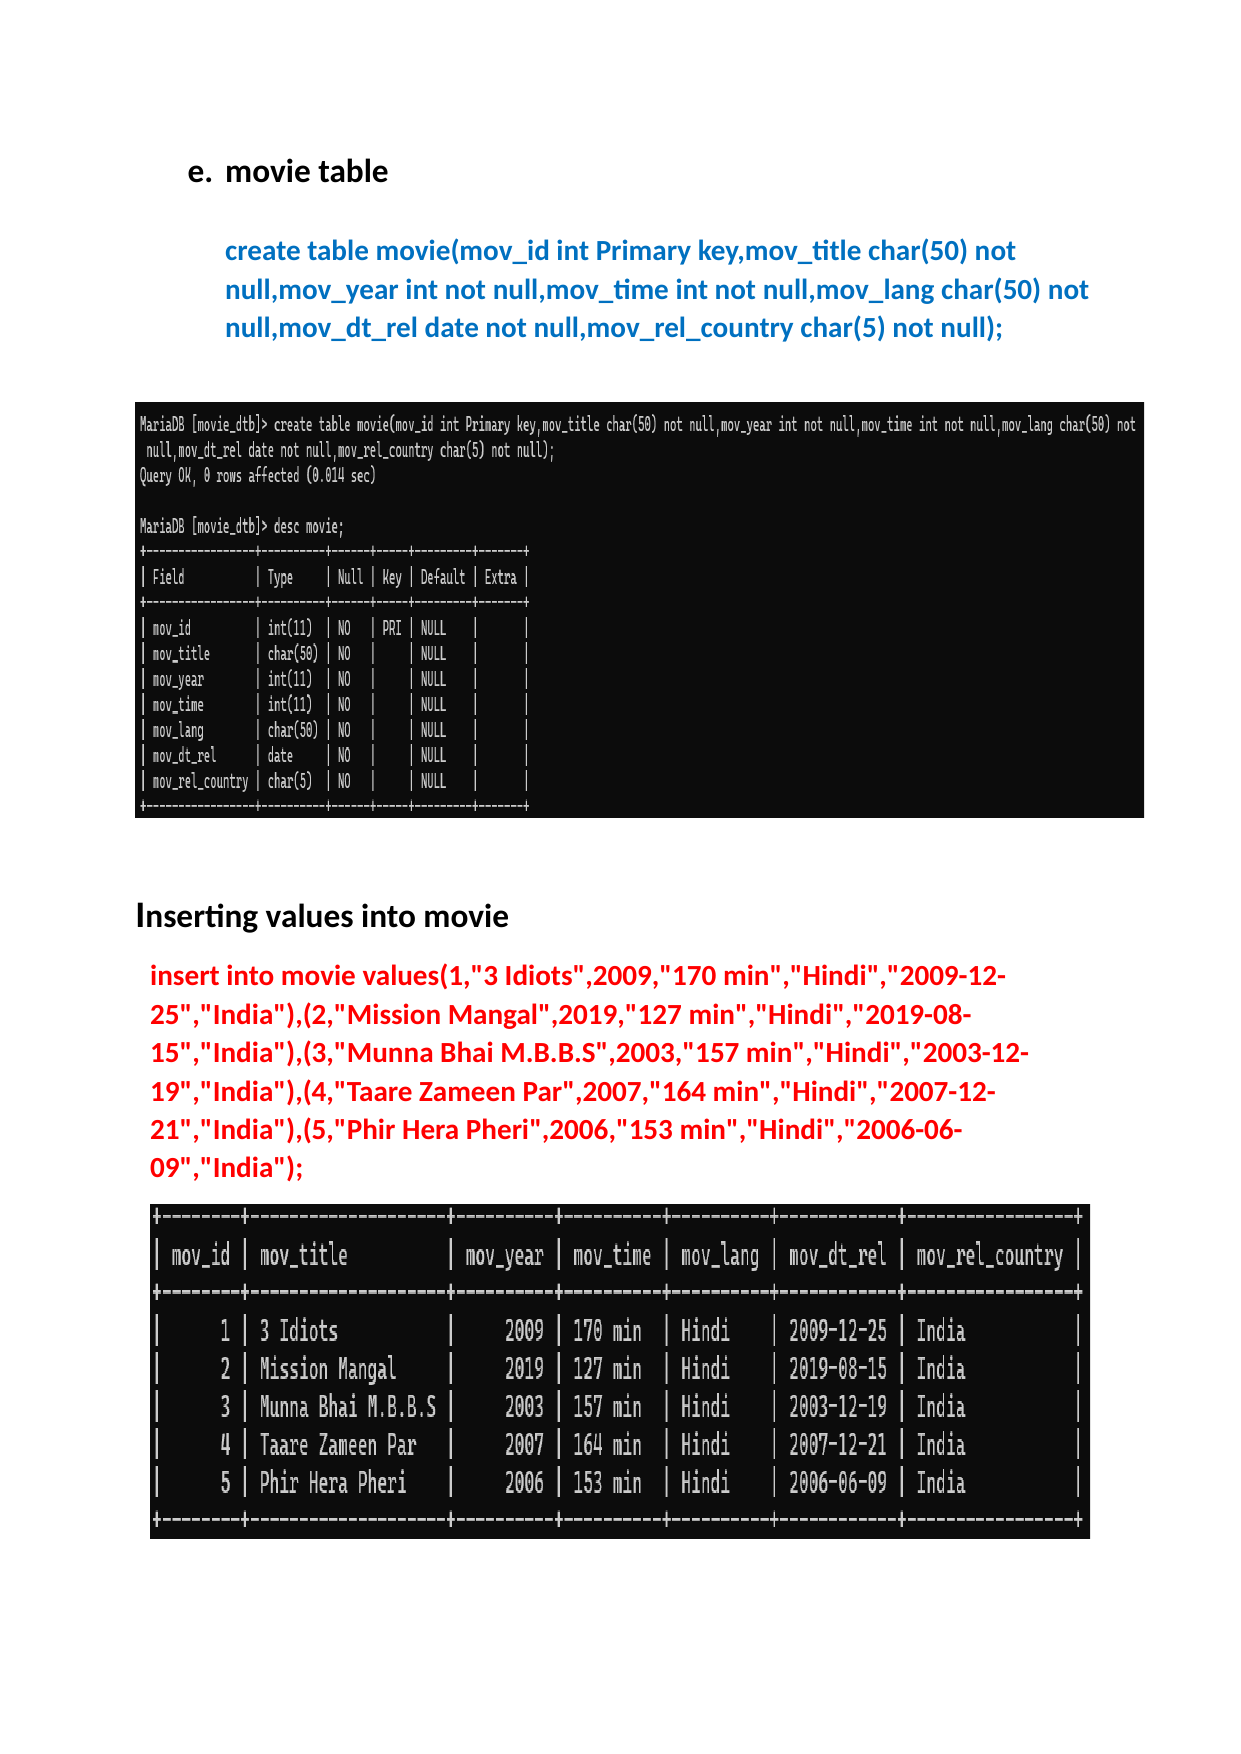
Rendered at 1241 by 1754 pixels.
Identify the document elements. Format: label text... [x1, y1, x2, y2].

list movie table [187, 150, 1090, 191]
text insert into movie values(1,"3 Idiots",2009,"170 min","Hindi","2009-12-25","India"),(2,"Mission Mangal",2019,"127 min","Hindi","2019-08-15","India"),(3,"Munna Bhai M.B.B.S",2003,"157 min","Hindi","2003-12-19","India"),(4,"Taare Zameen Par",2007,"164 min","Hindi","2007-12-21","India"),(5,"Phir Hera Pheri",2006,"153 min","Hindi","2006-06-09","India"); [150, 957, 1090, 1185]
picture [135, 402, 1145, 818]
text Inserting values into movie [135, 891, 1090, 937]
list create table movie(mov_id int Primary key,mov_title char(50) not null,mov_year int not null,mov_time int not null,mov_lang char(50) not null,mov_dt_rel date not null,mov_rel_country char(5) not null); [225, 232, 1090, 345]
picture [150, 1204, 1091, 1539]
